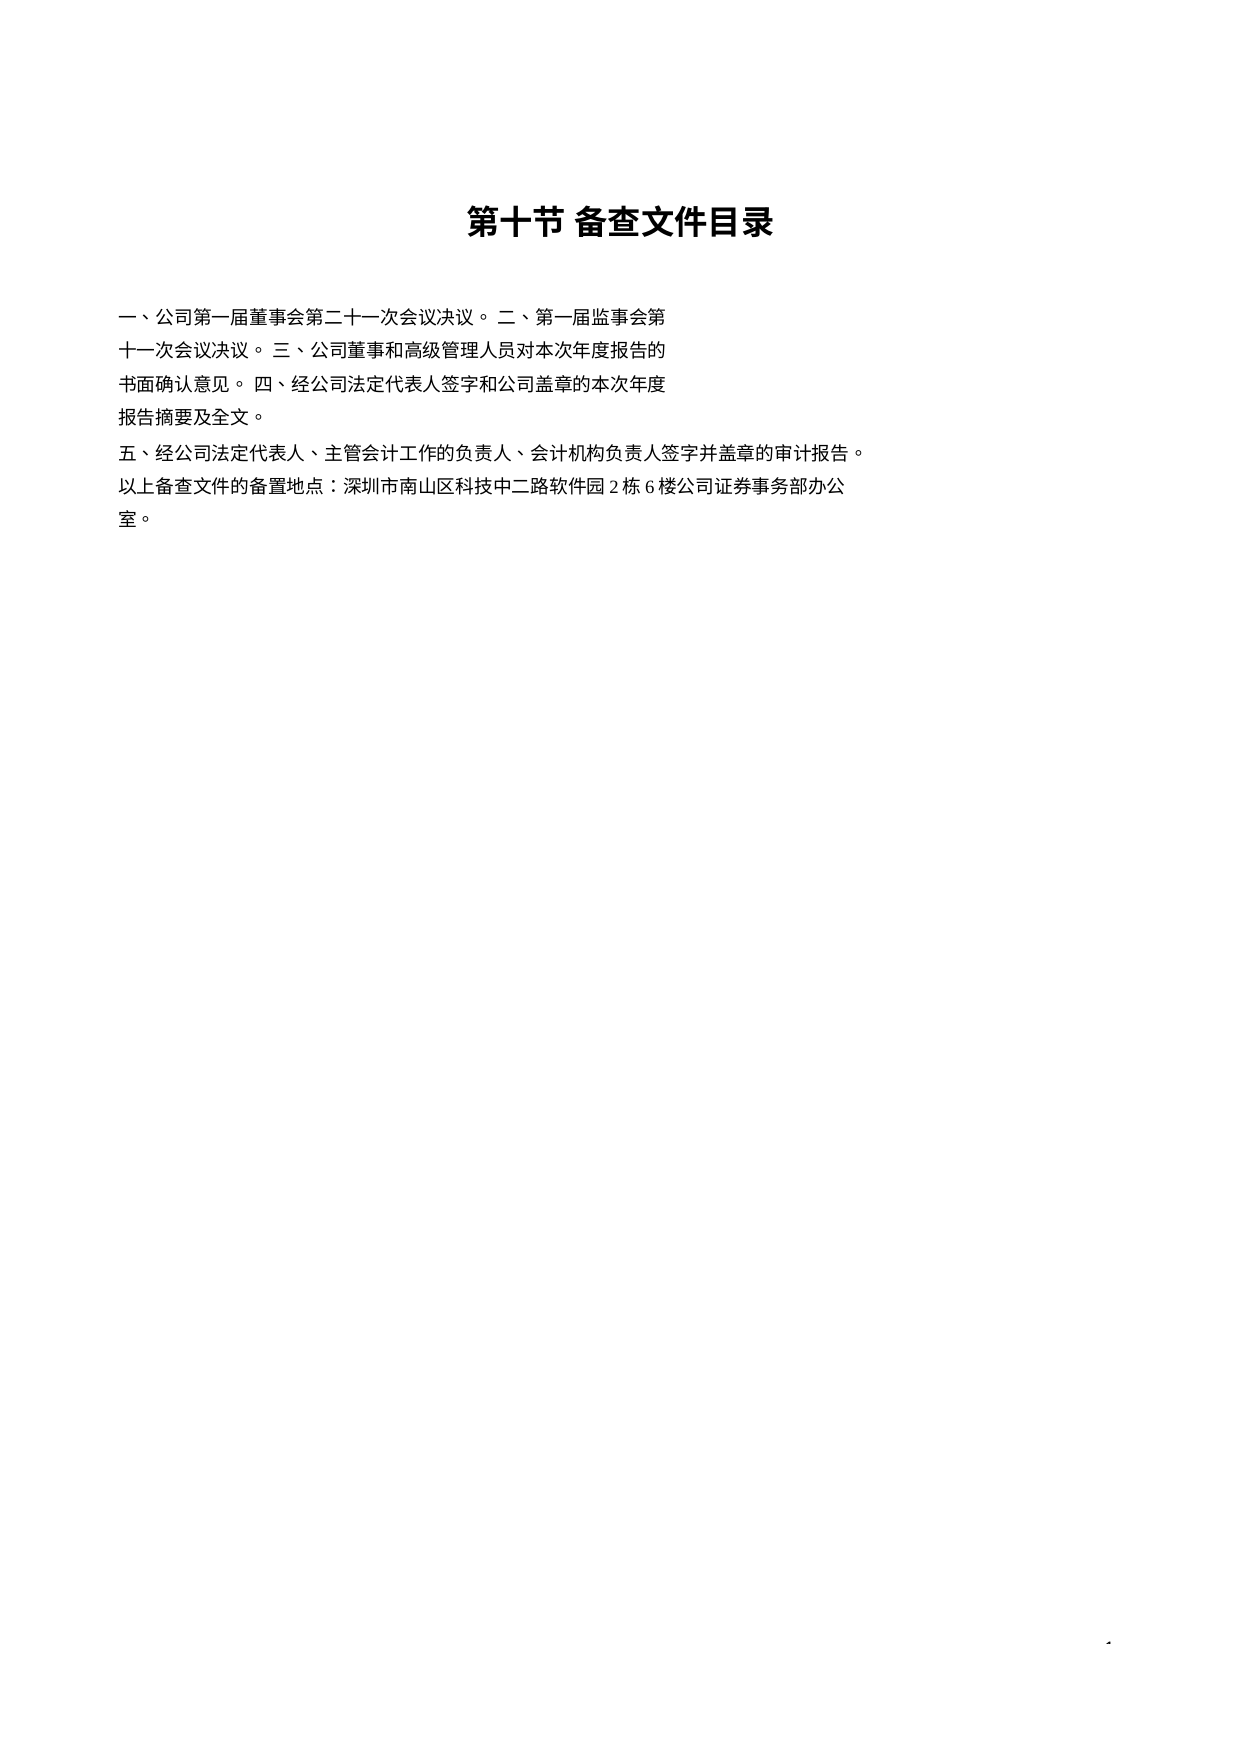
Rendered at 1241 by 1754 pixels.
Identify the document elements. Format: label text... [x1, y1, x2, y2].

text 五、经公司法定代表人、主管会计工作的负责人、会计机构负责人签字并盖章的审计报告。 以上备查文件的备置地点：深圳市南山区科技中二路软件园2栋6楼公司证券事务部办公室。 [118, 440, 870, 532]
subtitle 第十节 备查文件目录 [373, 199, 867, 244]
text 一、公司第一届董事会第二十一次会议决议。 二、第一届监事会第十一次会议决议。 三、公司董事和高级管理人员对本次年度报告的书面确认意见。 四、经公司法定代表人签字和公司盖章的本次年度报告摘要及全文。 [118, 304, 682, 430]
